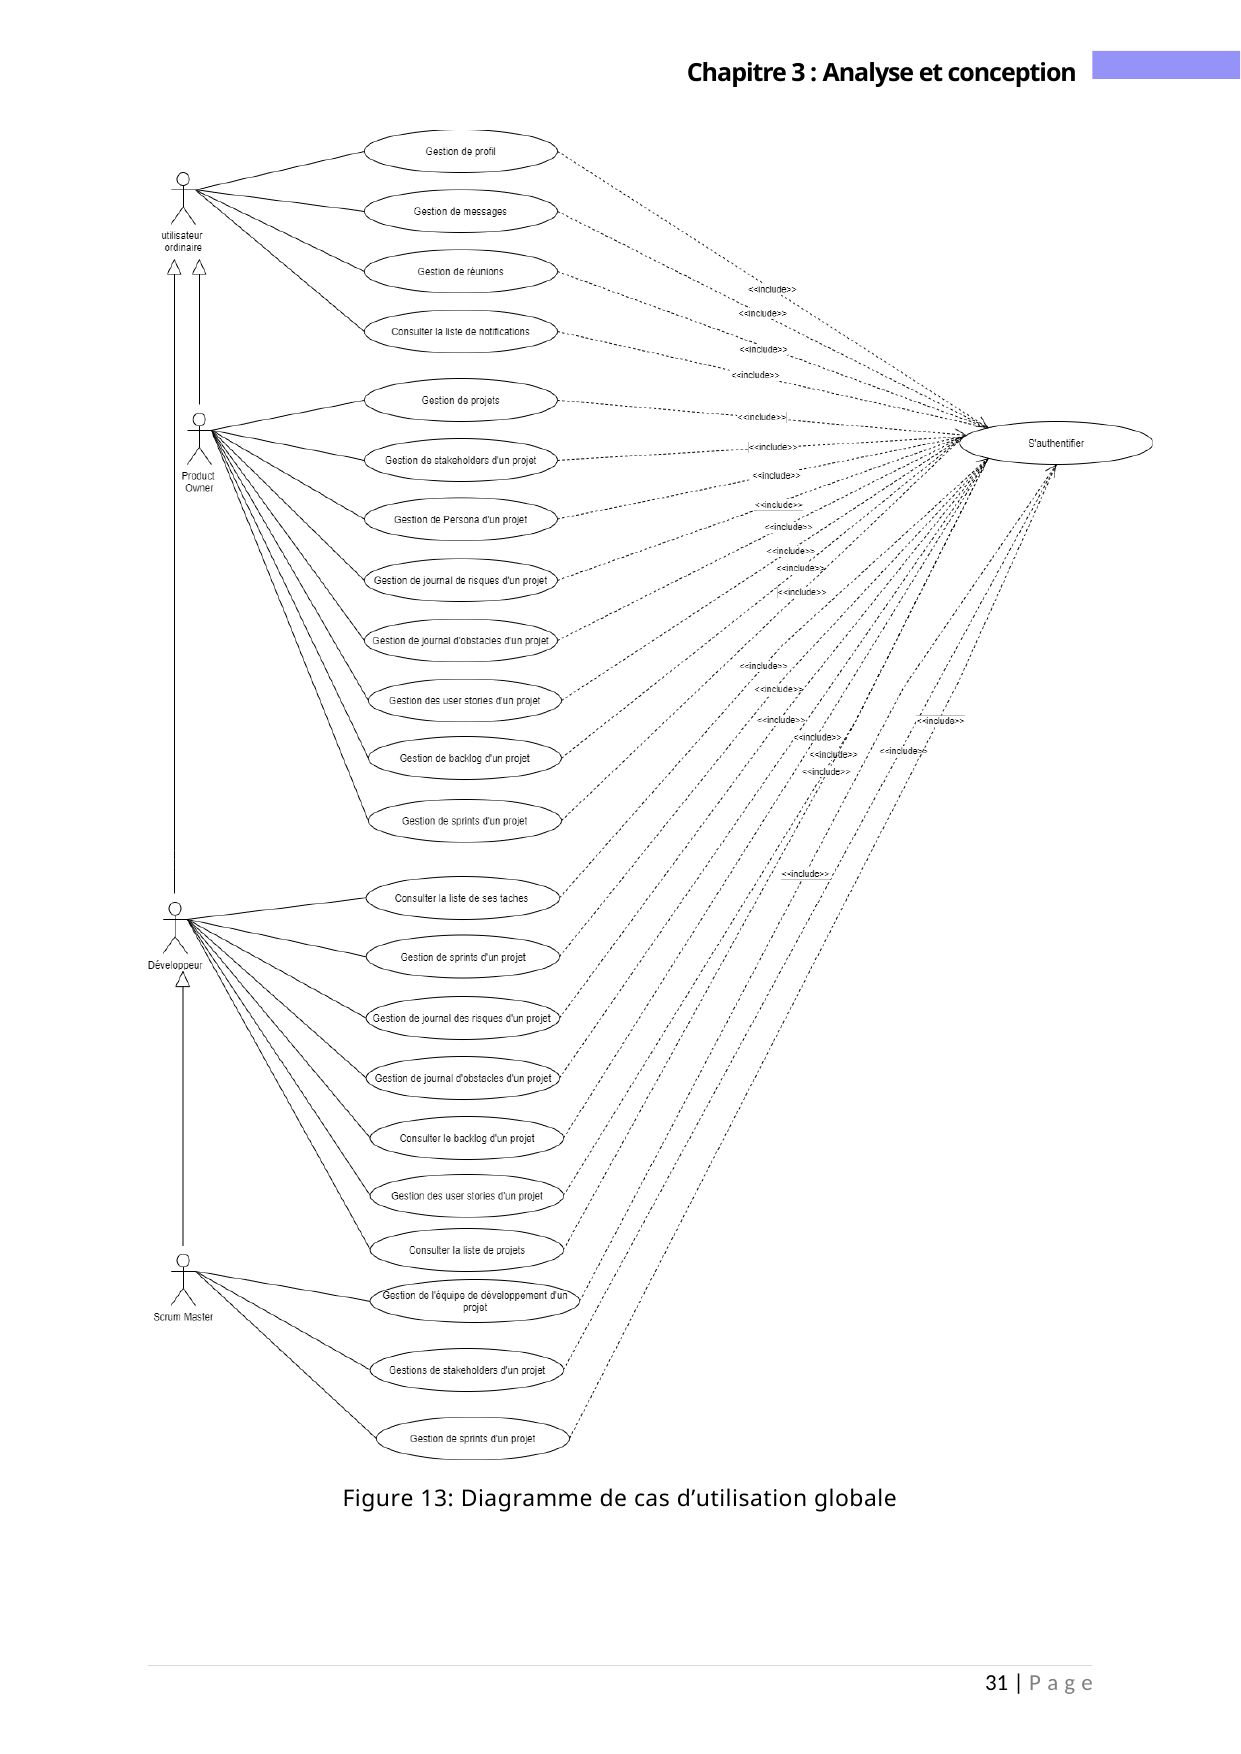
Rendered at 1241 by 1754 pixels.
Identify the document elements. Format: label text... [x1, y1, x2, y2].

picture [147, 130, 1153, 1460]
subtitle Figure 13: Diagramme de cas d’utilisation globale [148, 1482, 1092, 1513]
